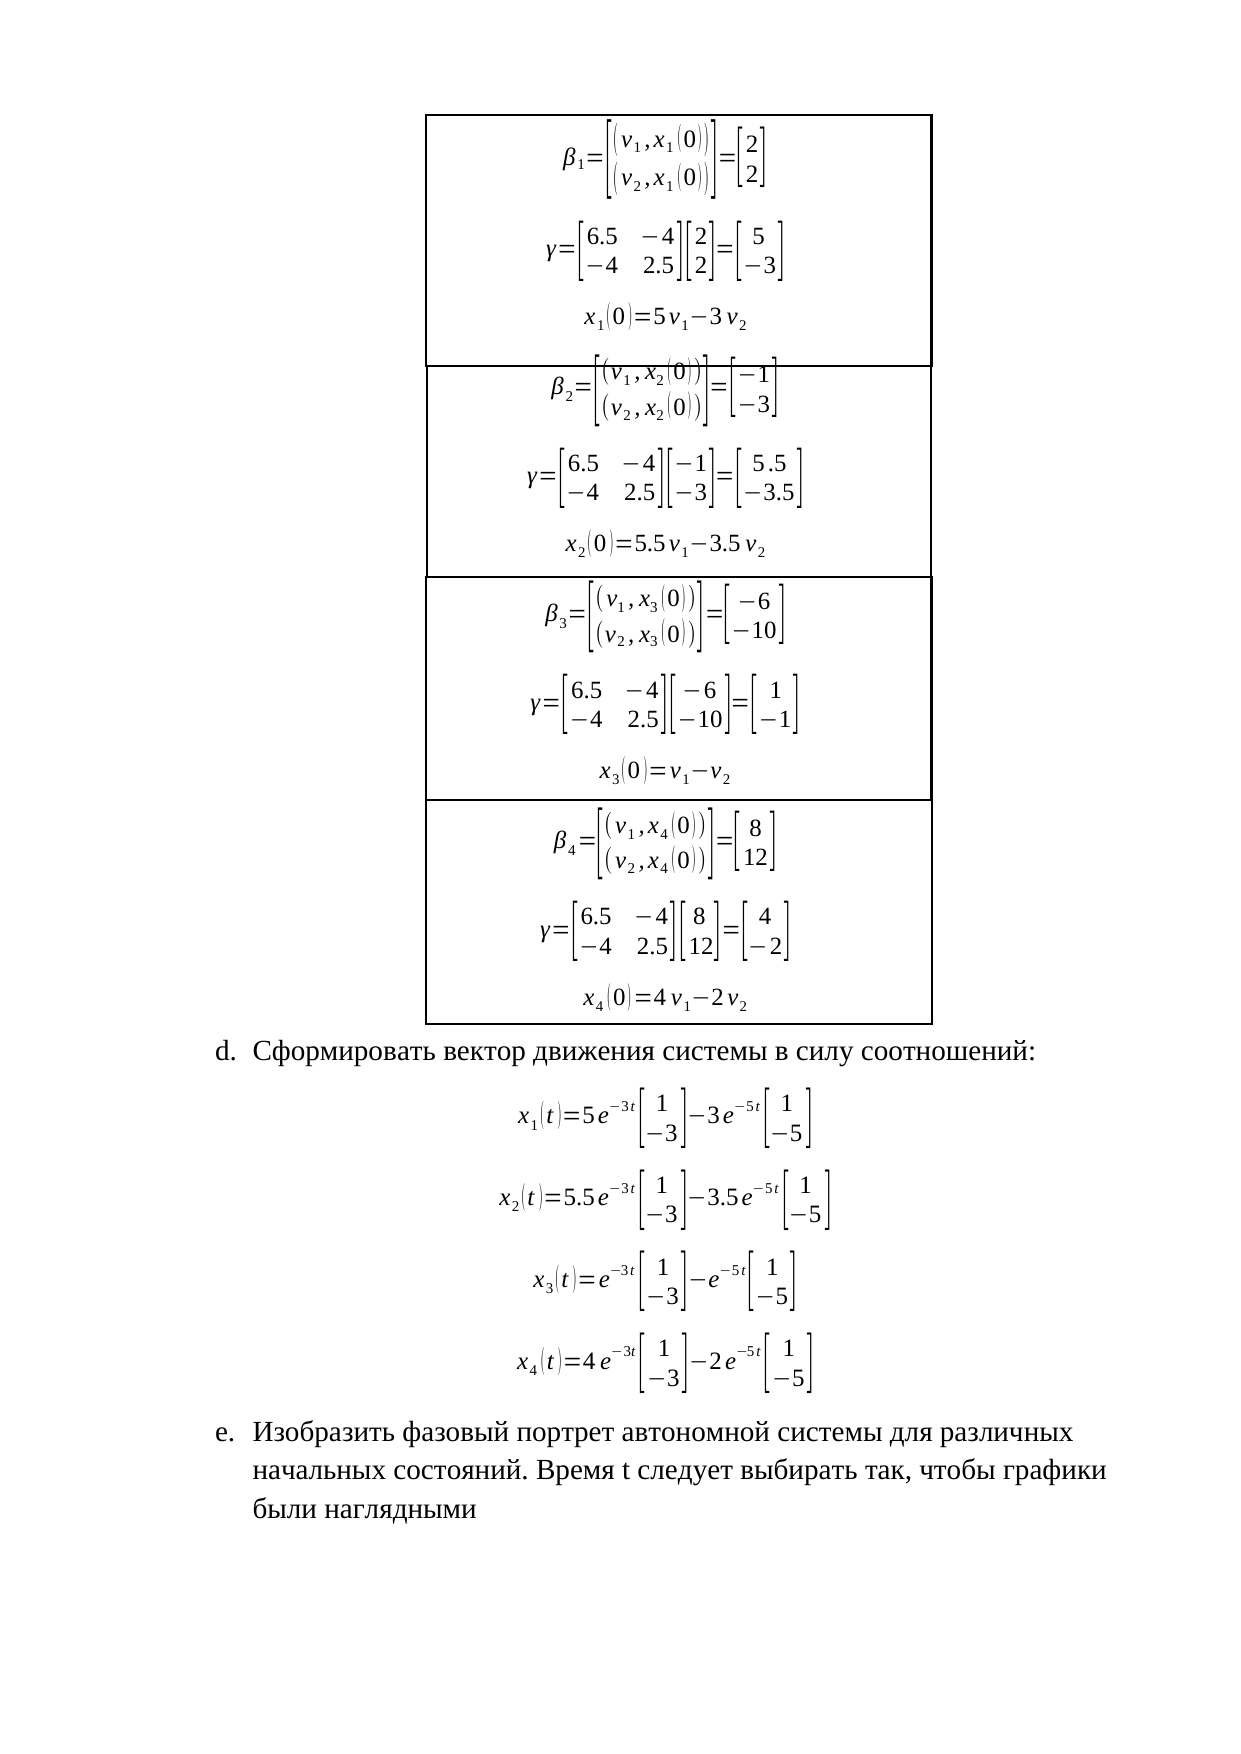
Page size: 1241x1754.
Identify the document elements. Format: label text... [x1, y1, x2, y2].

list Изобразить фазовый портрет автономной системы для различных начальных состояний. Время t следует выбирать так, чтобы графики были наглядными [215, 1414, 1152, 1524]
list Сформировать вектор движения системы в силу соотношений: [215, 1033, 1152, 1067]
